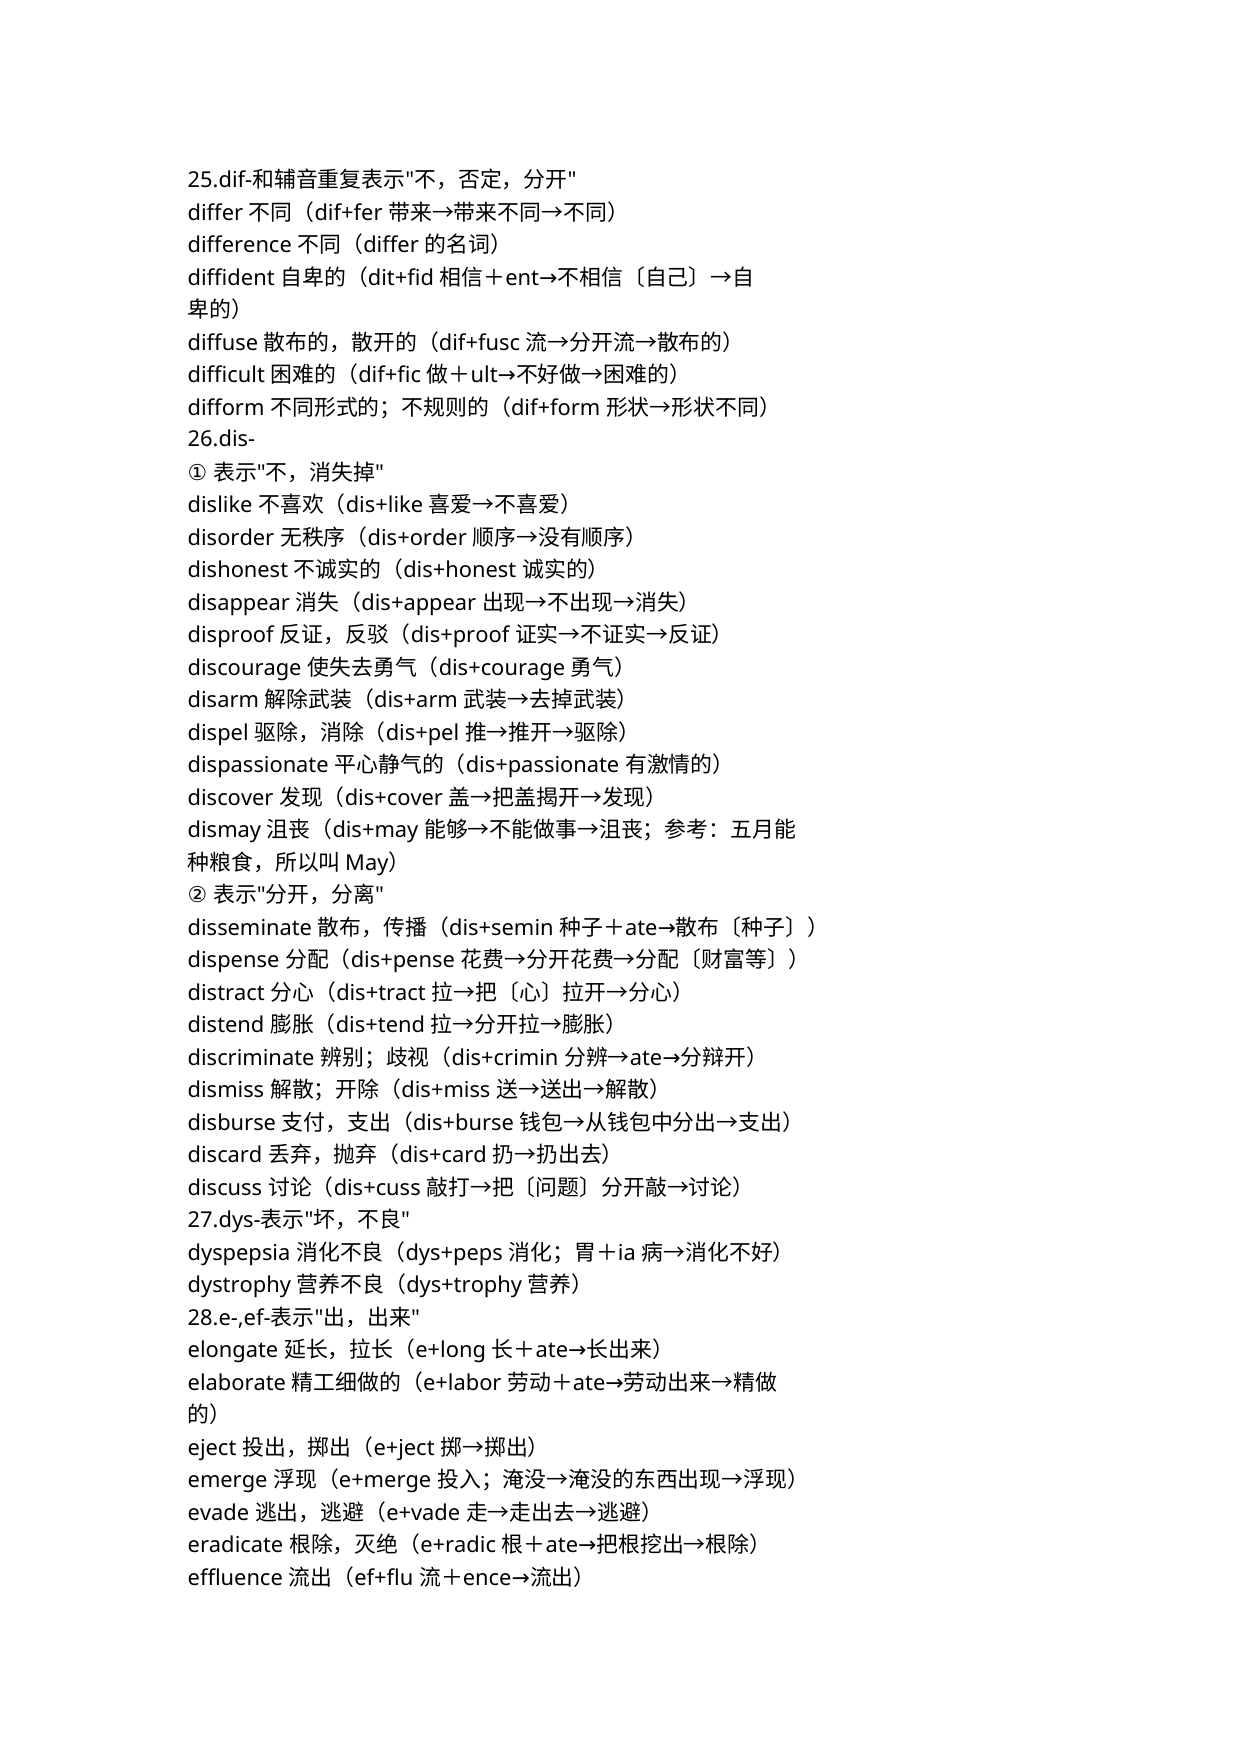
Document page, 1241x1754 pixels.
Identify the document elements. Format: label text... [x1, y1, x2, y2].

text dystrophy 营养不良（dys+trophy 营养） [187, 1267, 1053, 1299]
text dishonest 不诚实的（dis+honest 诚实的） [187, 552, 1053, 584]
text differ 不同（dif+fer 带来→带来不同→不同） [187, 194, 1053, 227]
text diffuse 散布的，散开的（dif+fusc 流→分开流→散布的） [187, 324, 1053, 357]
text dispassionate 平心静气的（dis+passionate 有激情的） [187, 747, 1053, 779]
text dislike 不喜欢（dis+like 喜爱→不喜爱） [187, 487, 1053, 519]
text discuss 讨论（dis+cuss 敲打→把〔问题〕分开敲→讨论） [187, 1169, 1053, 1202]
text ① 表示"不，消失掉" [187, 454, 1053, 487]
text 26.dis- [187, 422, 1053, 454]
text dispel 驱除，消除（dis+pel 推→推开→驱除） [187, 714, 1053, 747]
text emerge 浮现（e+merge 投入；淹没→淹没的东西出现→浮现） [187, 1462, 1053, 1494]
text diffident 自卑的（dit+fid 相信＋ent→不相信〔自己〕→自 [187, 259, 1053, 292]
text 28.e-,ef-表示"出，出来" [187, 1299, 1053, 1332]
text ② 表示"分开，分离" [187, 877, 1053, 909]
text dismiss 解散；开除（dis+miss 送→送出→解散） [187, 1072, 1053, 1104]
text 25.dif-和辅音重复表示"不，否定，分开" [187, 162, 1053, 194]
text dispense 分配（dis+pense 花费→分开花费→分配〔财富等〕） [187, 942, 1053, 974]
text disorder 无秩序（dis+order 顺序→没有顺序） [187, 519, 1053, 552]
text disseminate 散布，传播（dis+semin 种子＋ate→散布〔种子〕） [187, 909, 1053, 942]
text discard 丢弃，抛弃（dis+card 扔→扔出去） [187, 1137, 1053, 1169]
text distend 膨胀（dis+tend 拉→分开拉→膨胀） [187, 1007, 1053, 1039]
text disproof 反证，反驳（dis+proof 证实→不证实→反证） [187, 617, 1053, 649]
text 27.dys-表示"坏，不良" [187, 1202, 1053, 1234]
text discriminate 辨别；歧视（dis+crimin 分辨→ate→分辩开） [187, 1039, 1053, 1072]
text eject 投出，掷出（e+ject 掷→掷出） [187, 1429, 1053, 1462]
text discourage 使失去勇气（dis+courage 勇气） [187, 649, 1053, 682]
text dyspepsia 消化不良（dys+peps 消化；胃＋ia 病→消化不好） [187, 1234, 1053, 1267]
text distract 分心（dis+tract 拉→把〔心〕拉开→分心） [187, 974, 1053, 1007]
text difference 不同（differ 的名词） [187, 227, 1053, 259]
text disarm 解除武装（dis+arm 武装→去掉武装） [187, 682, 1053, 714]
text elongate 延长，拉长（e+long 长＋ate→长出来） [187, 1332, 1053, 1364]
text elaborate 精工细做的（e+labor 劳动＋ate→劳动出来→精做 [187, 1364, 1053, 1397]
text difficult 困难的（dif+fic 做＋ult→不好做→困难的） [187, 357, 1053, 389]
text evade 逃出，逃避（e+vade 走→走出去→逃避） [187, 1494, 1053, 1527]
text 种粮食，所以叫May） [187, 844, 1053, 877]
text difform 不同形式的；不规则的（dif+form 形状→形状不同） [187, 389, 1053, 422]
text eradicate 根除，灭绝（e+radic 根＋ate→把根挖出→根除） [187, 1527, 1053, 1559]
text dismay 沮丧（dis+may 能够→不能做事→沮丧；参考：五月能 [187, 812, 1053, 844]
text effluence 流出（ef+flu 流＋ence→流出） [187, 1559, 1053, 1592]
text disappear 消失（dis+appear 出现→不出现→消失） [187, 584, 1053, 617]
text disburse 支付，支出（dis+burse 钱包→从钱包中分出→支出） [187, 1104, 1053, 1137]
text discover 发现（dis+cover 盖→把盖揭开→发现） [187, 779, 1053, 812]
text 的） [187, 1397, 1053, 1429]
text 卑的） [187, 292, 1053, 324]
